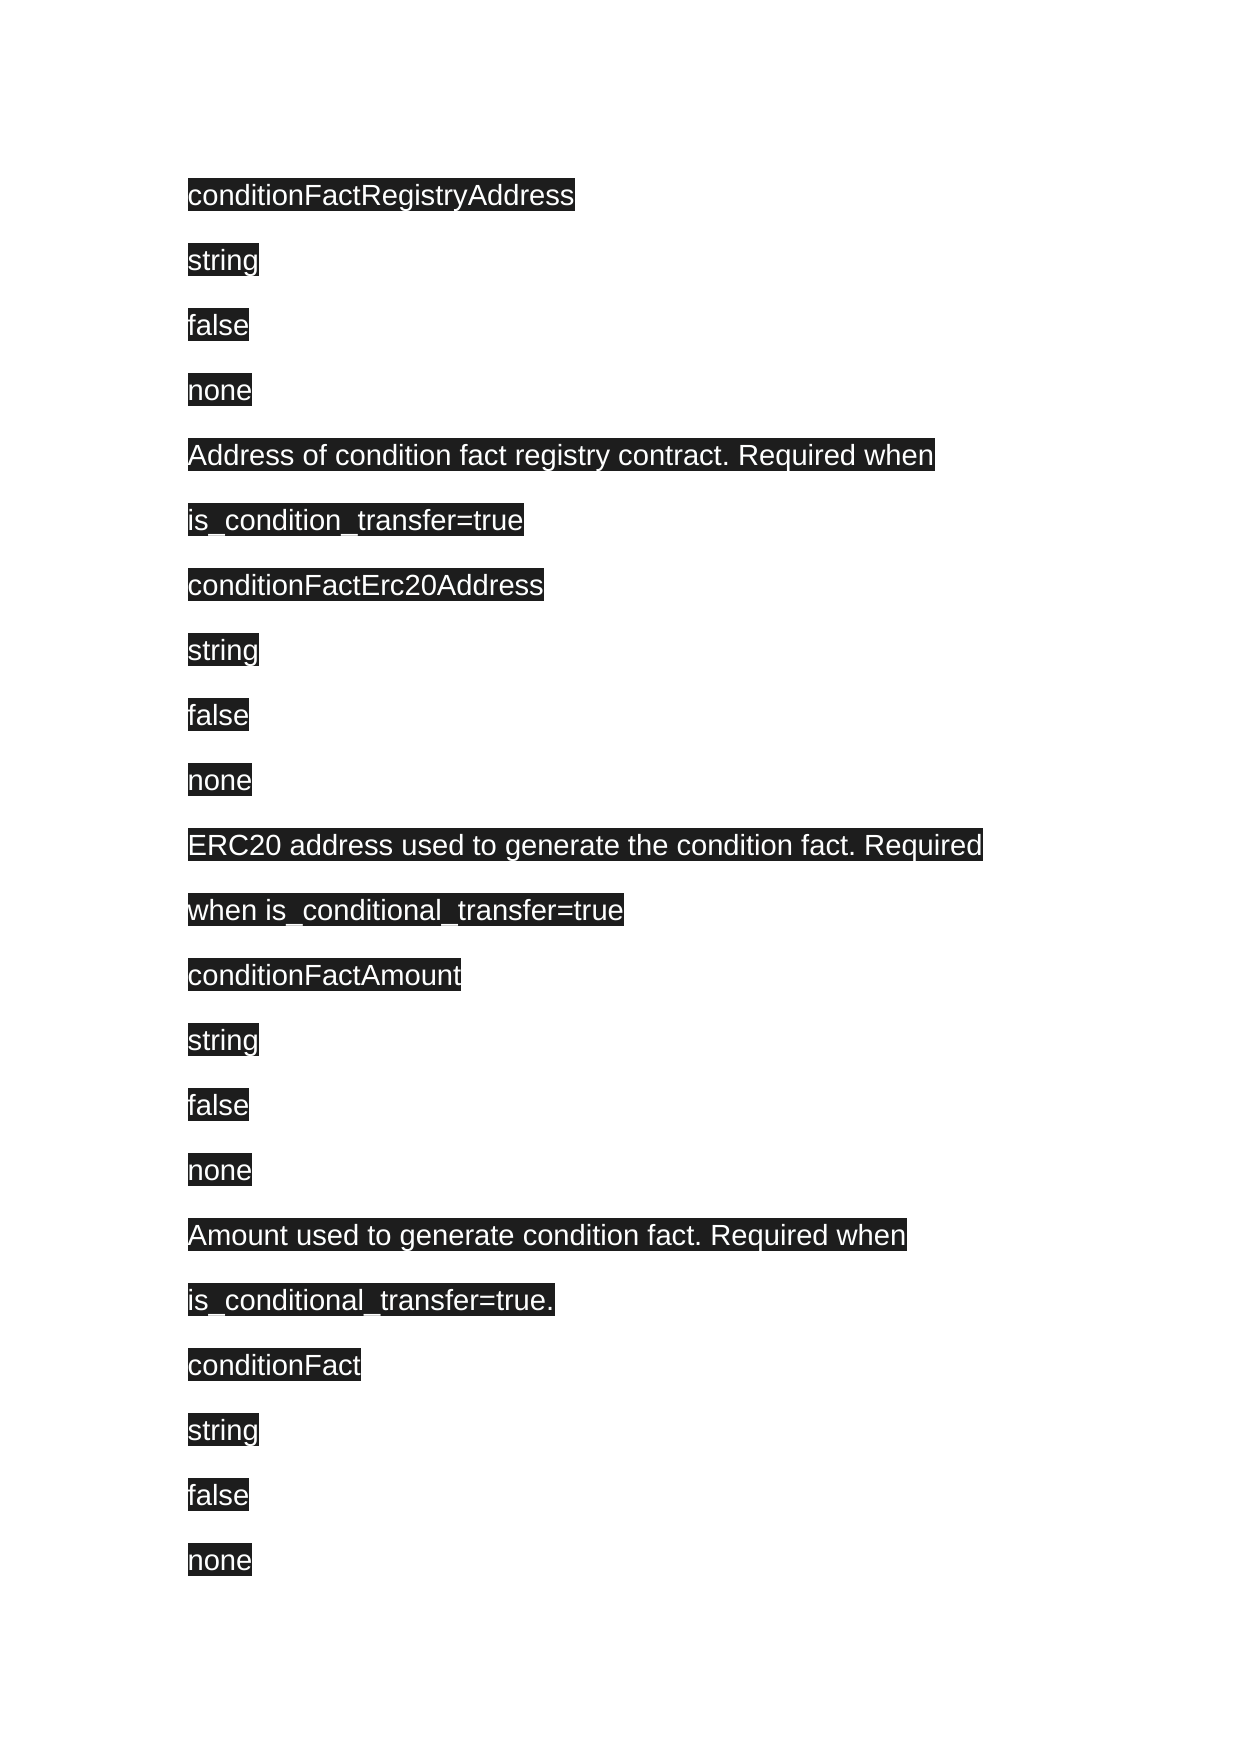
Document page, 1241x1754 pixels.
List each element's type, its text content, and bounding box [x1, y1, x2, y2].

text string [187, 1397, 1053, 1462]
text Address of condition fact registry contract. Required when is_condition_transfer=true [187, 422, 1053, 552]
text false [187, 1072, 1053, 1137]
text false [187, 1462, 1053, 1527]
text none [187, 357, 1053, 422]
text ERC20 address used to generate the condition fact. Required when is_conditional_transfer=true [187, 812, 1053, 942]
text string [187, 227, 1053, 292]
text string [187, 1007, 1053, 1072]
text false [187, 292, 1053, 357]
text conditionFactRegistryAddress [187, 162, 1053, 227]
text false [187, 682, 1053, 747]
text string [187, 617, 1053, 682]
text none [187, 1527, 1053, 1592]
text none [187, 1137, 1053, 1202]
text none [187, 747, 1053, 812]
text conditionFactErc20Address [187, 552, 1053, 617]
text conditionFact [187, 1332, 1053, 1397]
text conditionFactAmount [187, 942, 1053, 1007]
text Amount used to generate condition fact. Required when is_conditional_transfer=true. [187, 1202, 1053, 1332]
